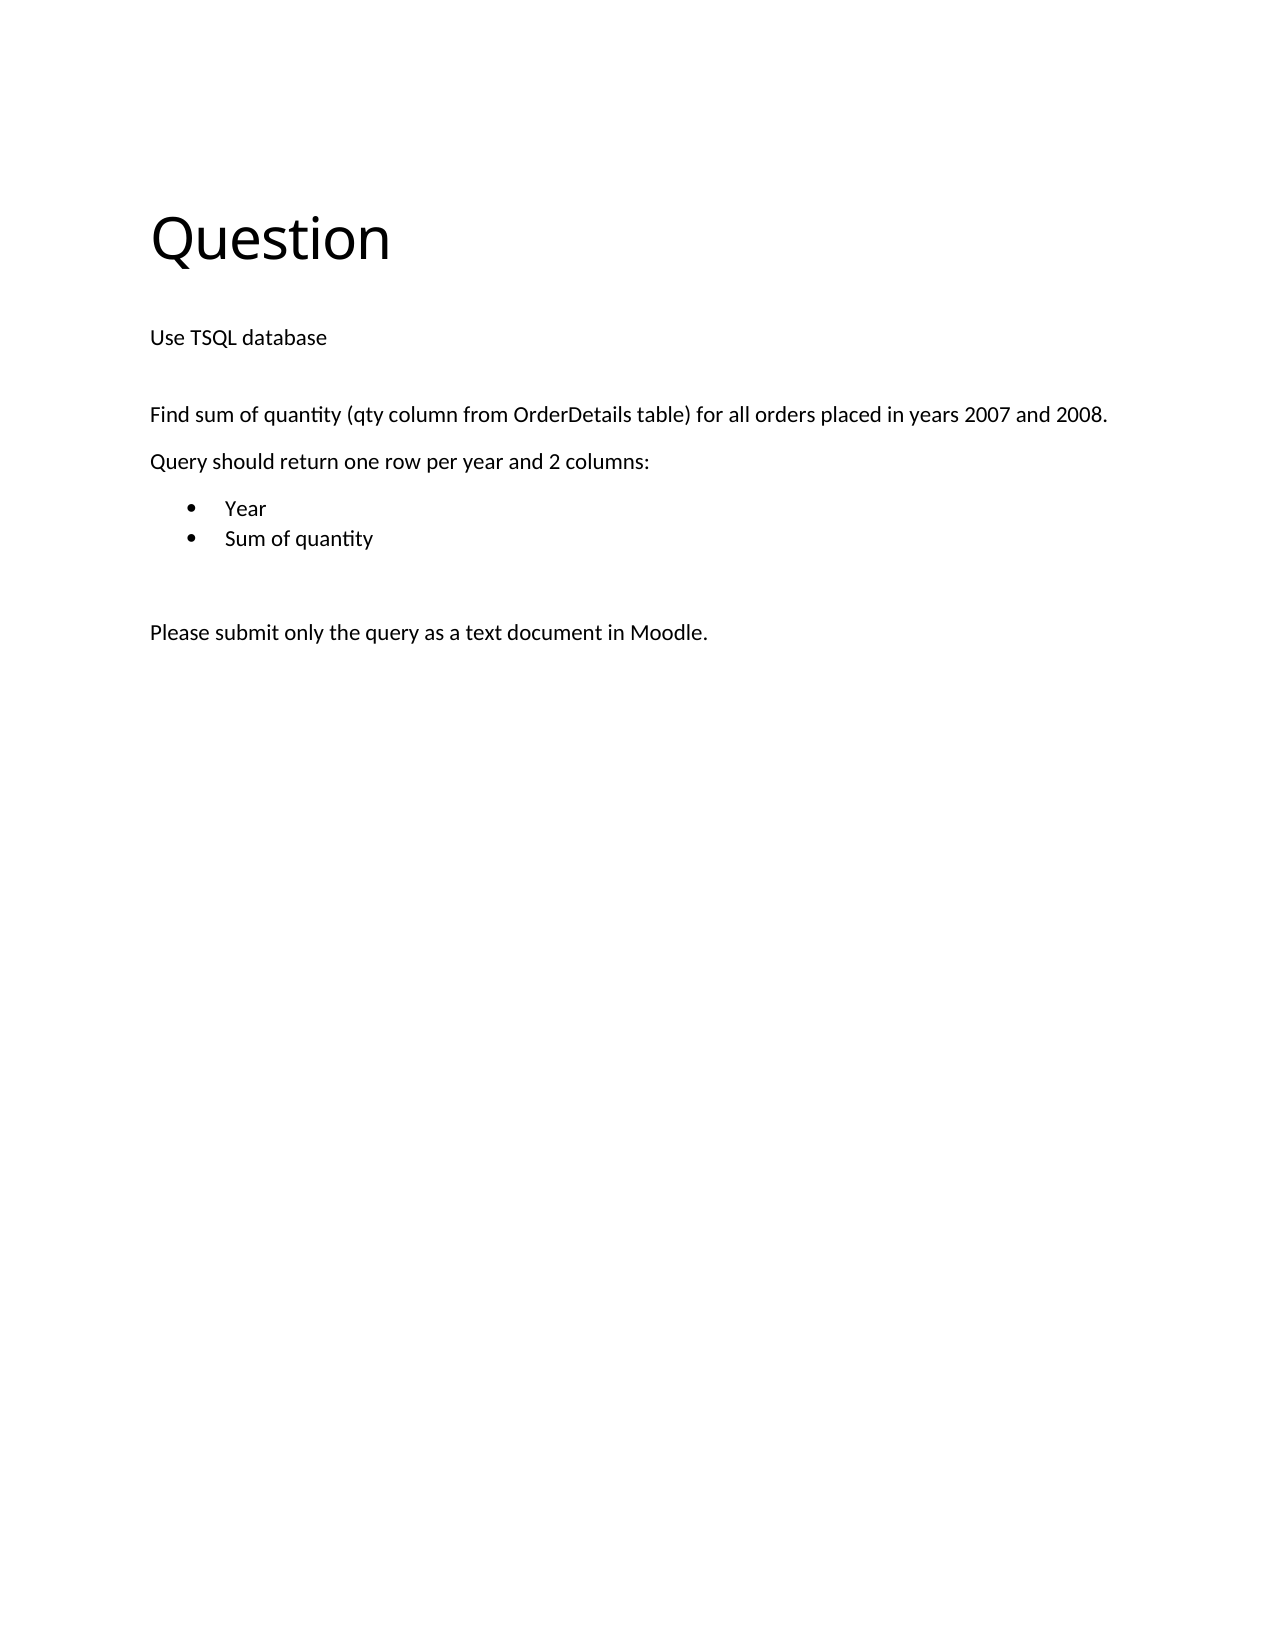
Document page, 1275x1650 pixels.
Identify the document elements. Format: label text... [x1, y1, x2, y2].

title Question [150, 197, 1125, 276]
text Find sum of quantity (qty column from OrderDetails table) for all orders placed in years 2007 and 2008. [150, 400, 1125, 428]
list Sum of quantity [187, 524, 1125, 552]
list Year [187, 494, 1125, 522]
text Please submit only the query as a text document in Moodle. [150, 618, 1125, 646]
list Use TSQL database [150, 323, 1125, 351]
text Query should return one row per year and 2 columns: [150, 447, 1125, 475]
